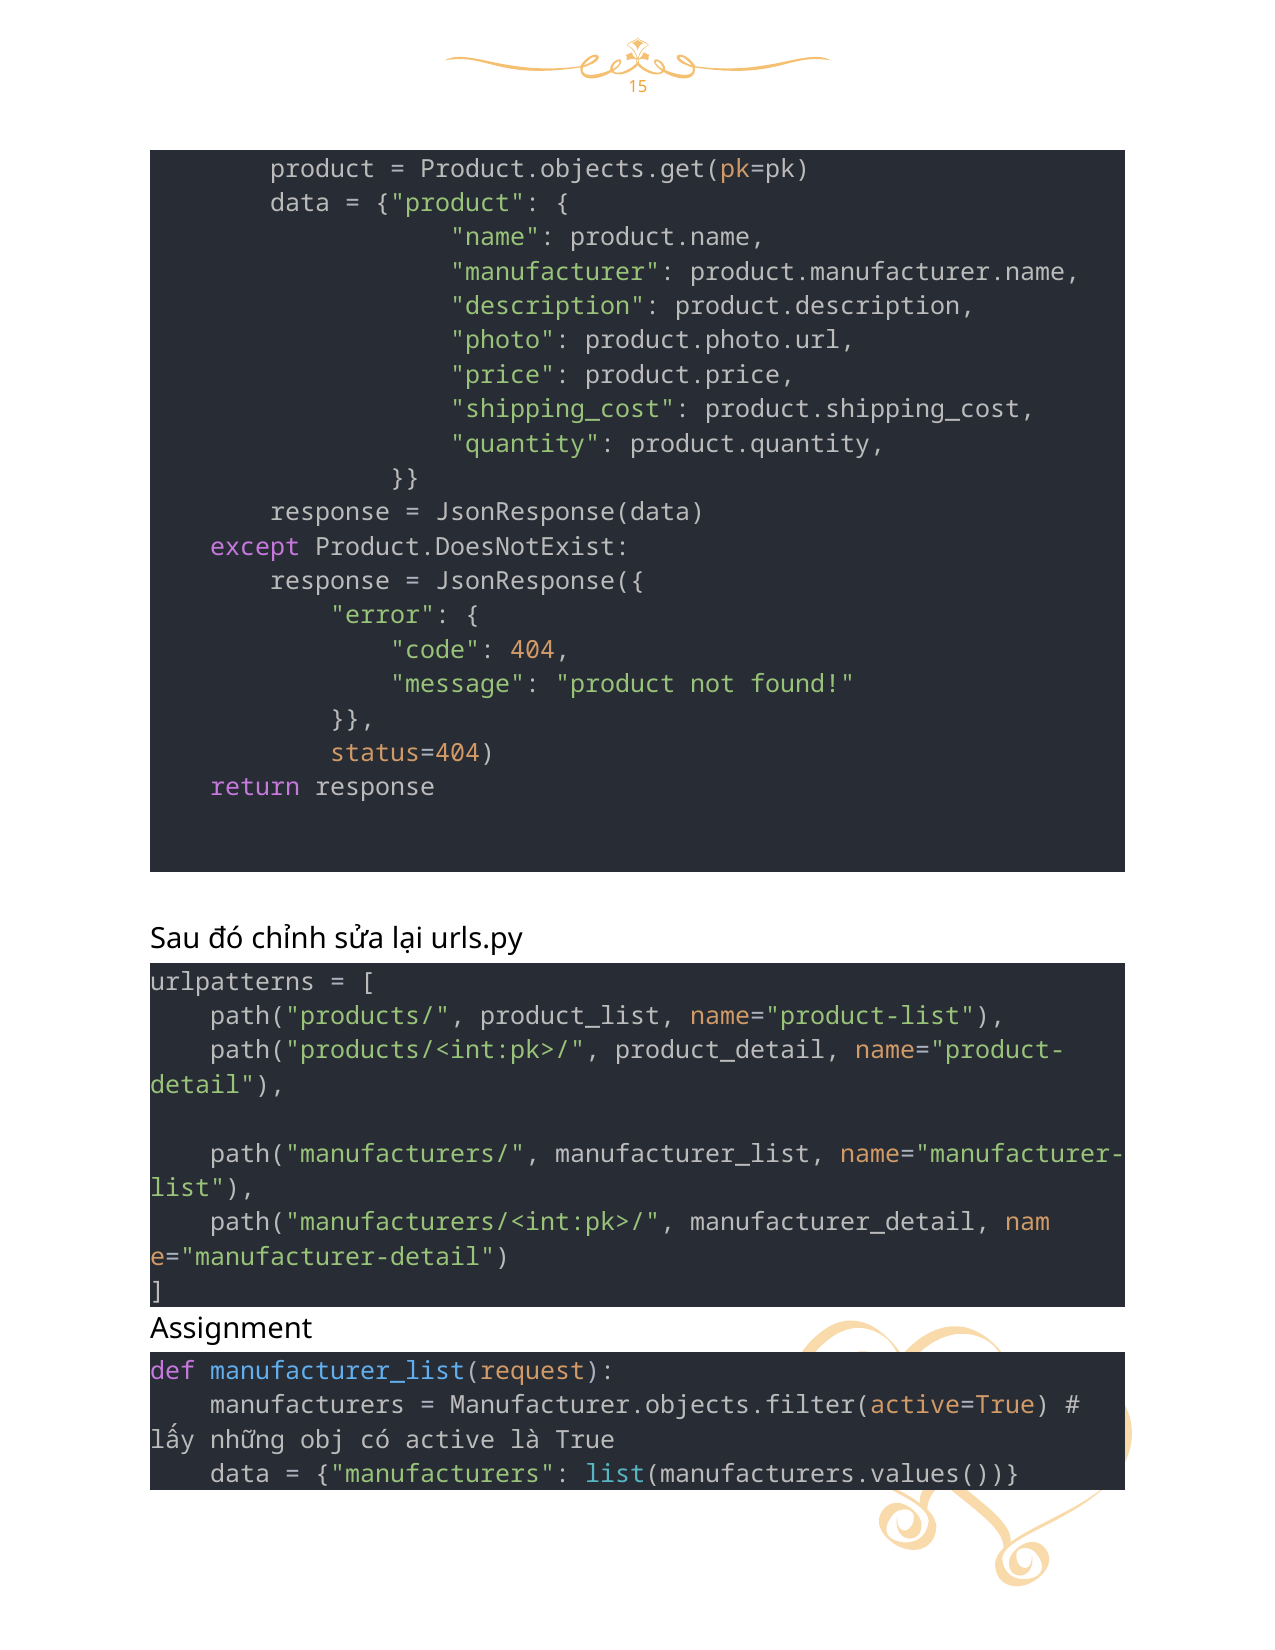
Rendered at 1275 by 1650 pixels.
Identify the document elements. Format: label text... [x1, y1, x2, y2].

text manufacturers = Manufacturer.objects.filter(active=True) # lấy những obj có active là True [150, 1387, 1125, 1456]
text ] [150, 1272, 1125, 1307]
text data = {"manufacturers": list(manufacturers.values())} [150, 1456, 1125, 1490]
text "shipping_cost": product.shipping_cost, [150, 391, 1125, 425]
text response = JsonResponse({ [150, 562, 1125, 597]
text "description": product.description, [150, 287, 1125, 322]
text response = JsonResponse(data) [150, 494, 1125, 528]
text def manufacturer_list(request): [150, 1352, 1125, 1387]
text }} [150, 459, 1125, 494]
text status=404) [150, 734, 1125, 769]
text "code": 404, [150, 631, 1125, 666]
text "message": "product not found!" [150, 666, 1125, 700]
text Sau đó chỉnh sửa lại urls.py [150, 917, 1125, 957]
text data = {"product": { [150, 184, 1125, 219]
text "quantity": product.quantity, [150, 425, 1125, 459]
text "photo": product.photo.url, [150, 322, 1125, 356]
text path("products/<int:pk>/", product_detail, name="product-detail"), [150, 1032, 1125, 1101]
text except Product.DoesNotExist: [150, 528, 1125, 562]
text }}, [150, 700, 1125, 734]
text "price": product.price, [150, 356, 1125, 391]
text path("manufacturers/<int:pk>/", manufacturer_detail, name="manufacturer-detail") [150, 1204, 1125, 1272]
text urlpatterns = [ [150, 963, 1125, 997]
text "error": { [150, 597, 1125, 631]
text path("manufacturers/", manufacturer_list, name="manufacturer-list"), [150, 1135, 1125, 1204]
text product = Product.objects.get(pk=pk) [150, 150, 1125, 184]
text path("products/", product_list, name="product-list"), [150, 997, 1125, 1032]
text "manufacturer": product.manufacturer.name, [150, 253, 1125, 287]
text Assignment [150, 1307, 1125, 1347]
text return response [150, 769, 1125, 803]
text "name": product.name, [150, 219, 1125, 253]
